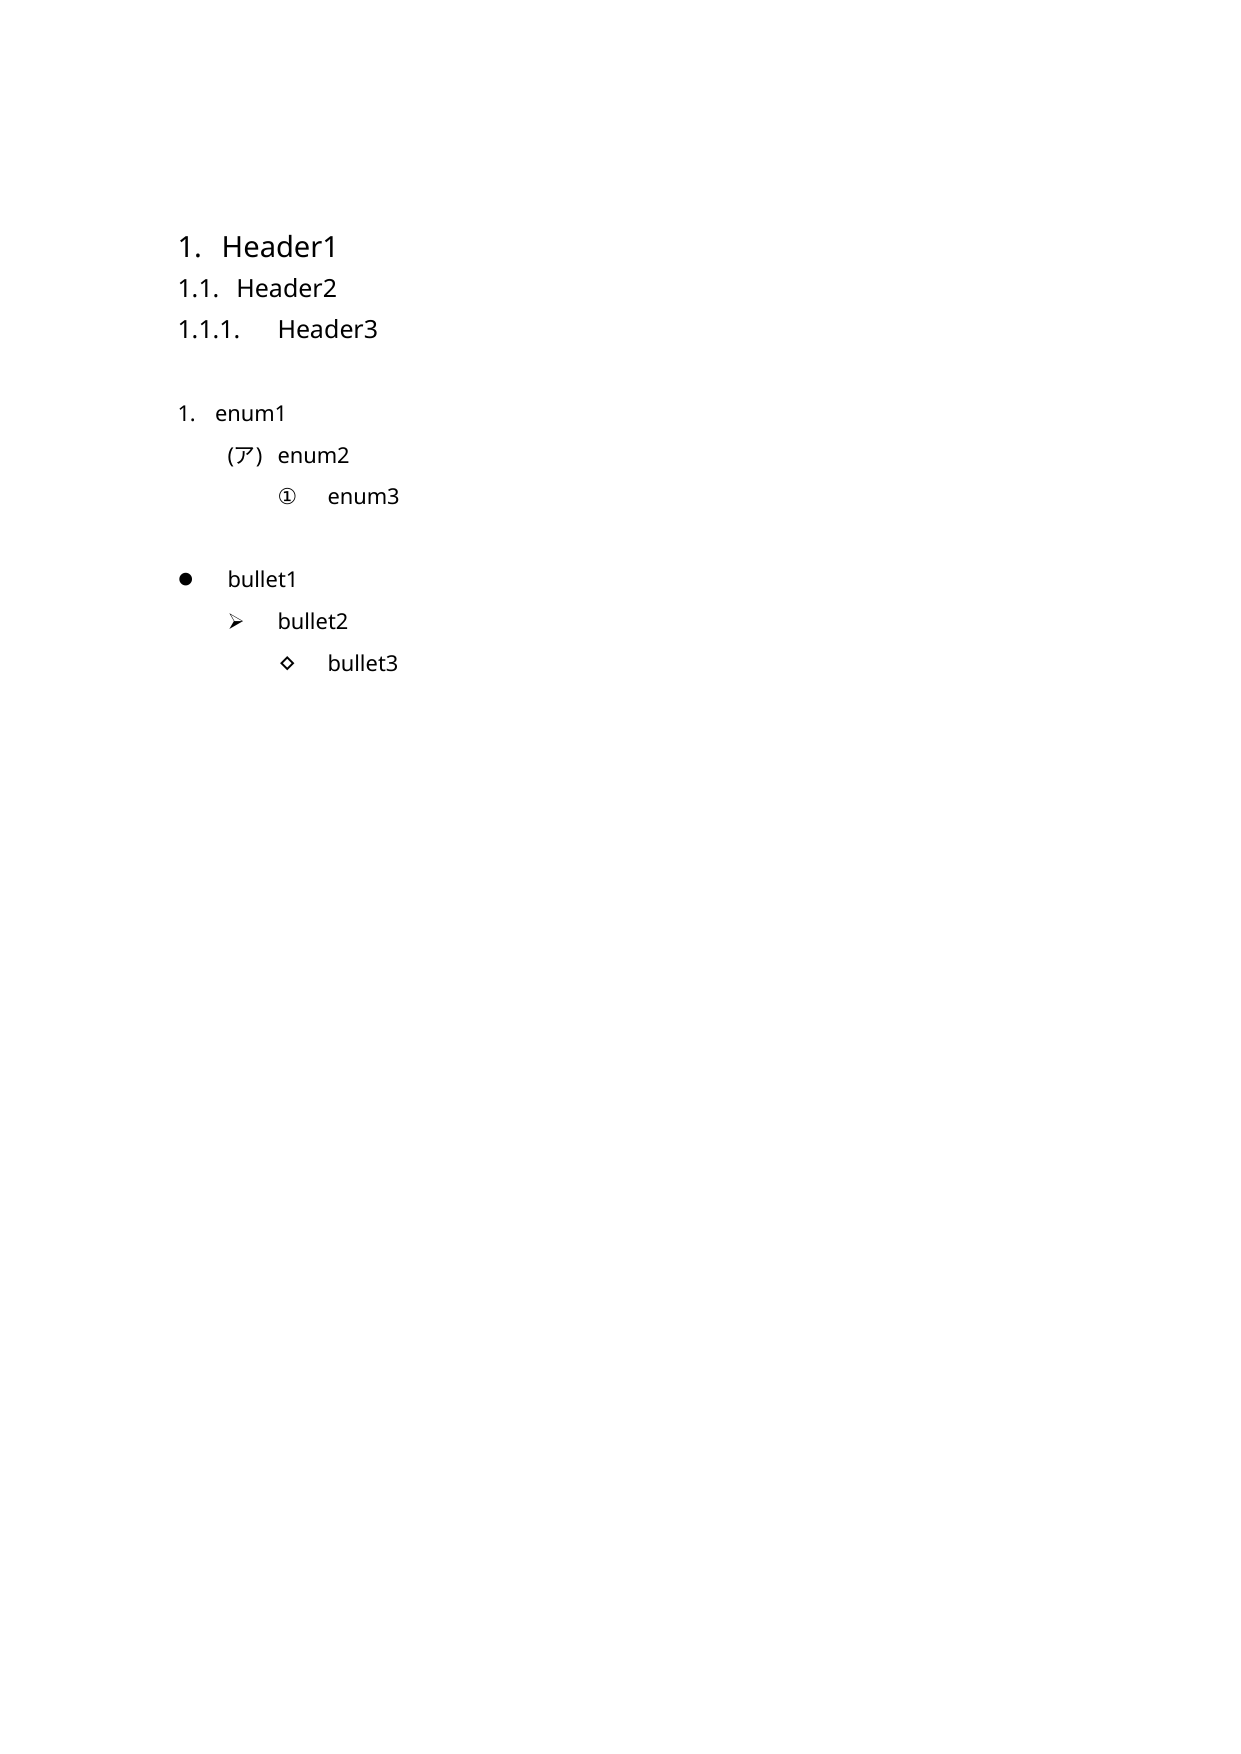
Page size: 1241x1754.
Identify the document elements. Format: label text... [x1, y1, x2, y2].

list bullet2 [227, 600, 1063, 642]
list enum3 [277, 475, 1063, 517]
list bullet3 [277, 642, 1063, 683]
subtitle Header1 [177, 225, 1063, 267]
list enum2 [227, 433, 1063, 475]
subtitle Header2 [177, 267, 1063, 308]
list bullet1 [177, 558, 1063, 600]
subtitle Header3 [177, 308, 1063, 350]
list enum1 [177, 392, 1063, 433]
